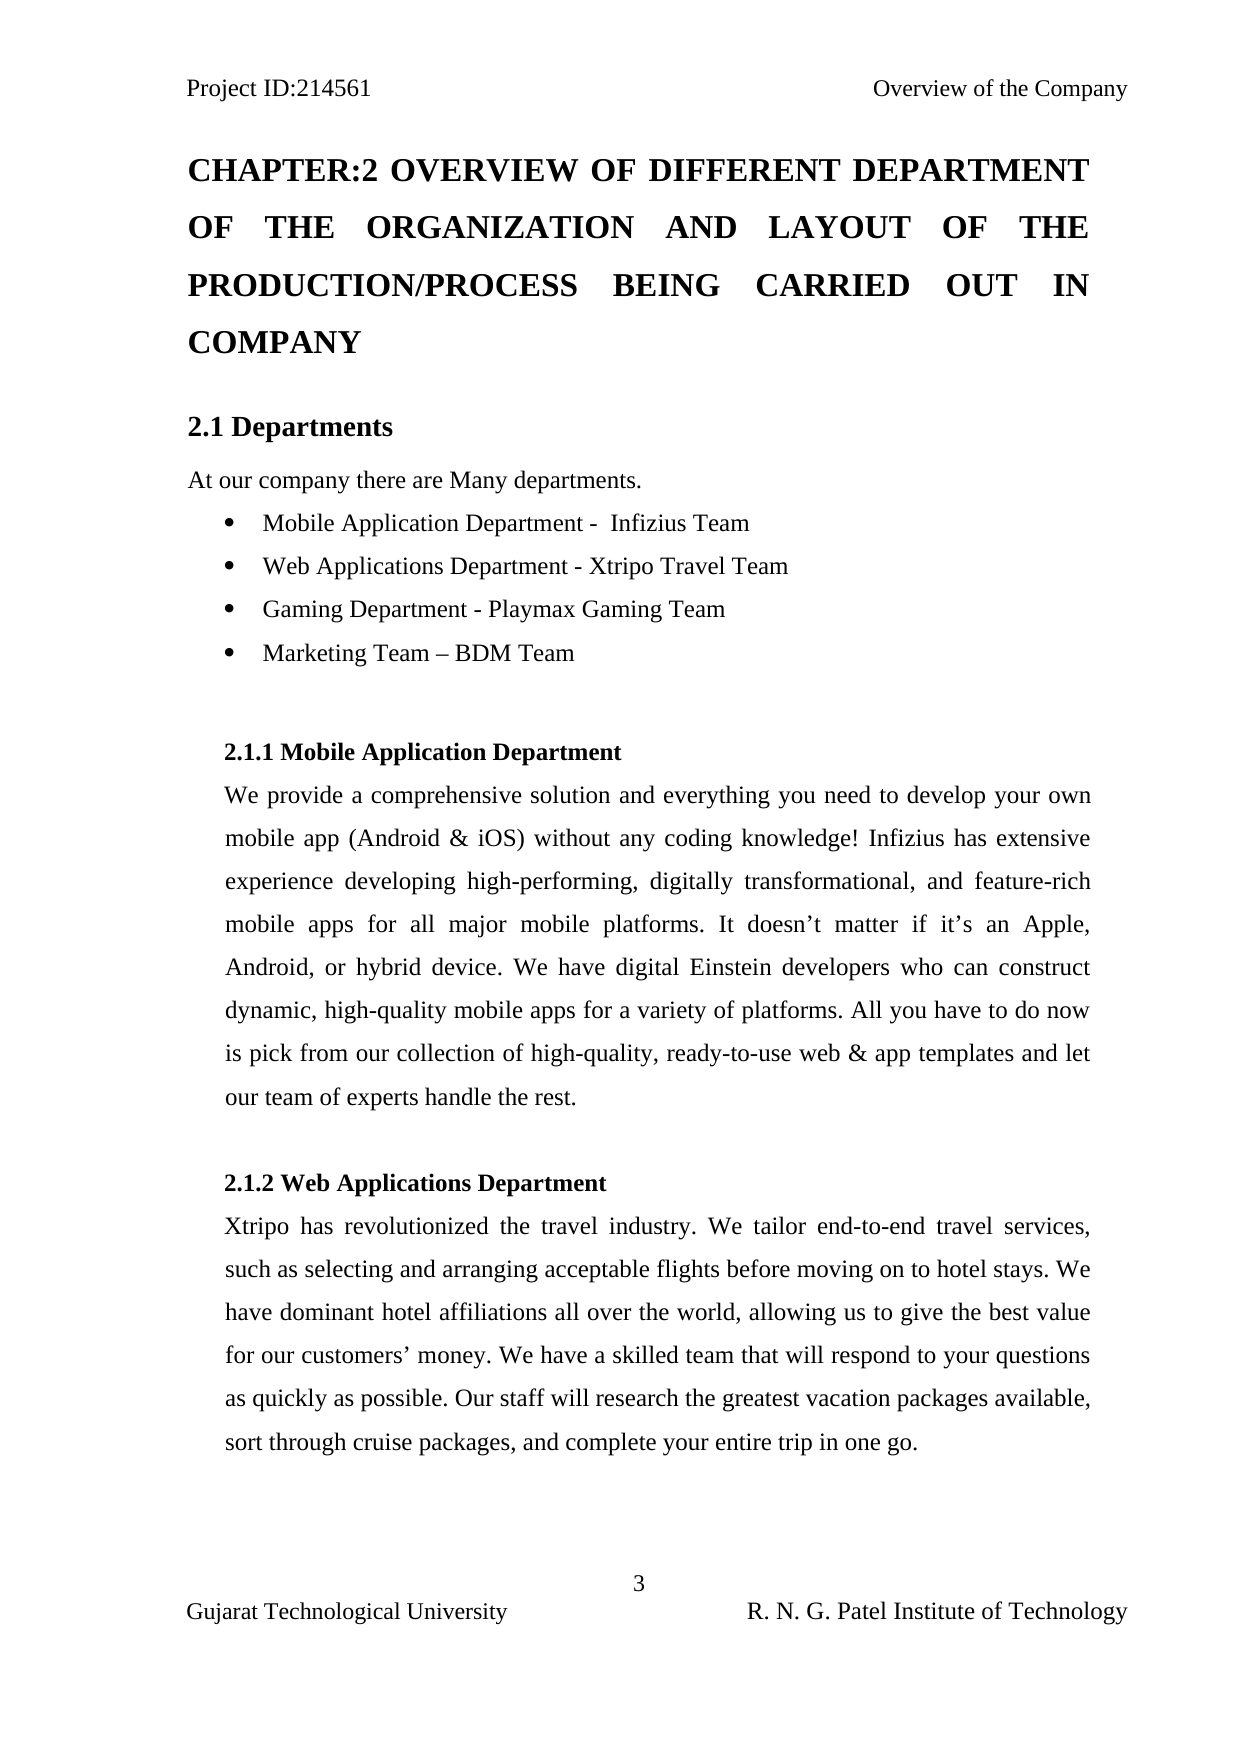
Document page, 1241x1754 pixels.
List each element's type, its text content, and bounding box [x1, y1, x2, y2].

list Web Applications Department - Xtripo Travel Team [225, 551, 1090, 580]
list Marketing Team – BDM Team [225, 638, 1090, 666]
text 2.1.2 Web Applications Department [224, 1168, 1092, 1197]
text 2.1.1 Mobile Application Department [224, 737, 1092, 765]
text CHAPTER:2 OVERVIEW OF DIFFERENT DEPARTMENT OF THE ORGANIZATION AND LAYOUT OF THE PRODUCTION/PROCESS BEING CARRIED OUT IN COMPANY [187, 150, 1090, 361]
text Xtripo has revolutionized the travel industry. We tailor end-to-end travel services, such as selecting and arranging acceptable flights before moving on to hotel stays. We have dominant hotel affiliations all over the world, allowing us to give the best value for our customers’ money. We have a skilled team that will respond to your questions as quickly as possible. Our staff will research the greatest vacation packages available, sort through cruise packages, and complete your entire trip in one go. [224, 1211, 1092, 1455]
text We provide a comprehensive solution and everything you need to develop your own mobile app (Android & iOS) without any coding knowledge! Infizius has extensive experience developing high-performing, digitally transformational, and feature-rich mobile apps for all major mobile platforms. It doesn’t matter if it’s an Apple, Android, or hybrid device. We have digital Einstein developers who can construct dynamic, high-quality mobile apps for a variety of platforms. All you have to do now is pick from our collection of high-quality, ready-to-use web & app templates and let our team of experts handle the rest. [224, 780, 1092, 1110]
text 2.1 Departments [187, 409, 1092, 443]
list Mobile Application Department - Infizius Team [225, 508, 1090, 537]
text At our company there are Many departments. [187, 465, 1090, 494]
list Gaming Department - Playmax Gaming Team [225, 594, 1090, 623]
